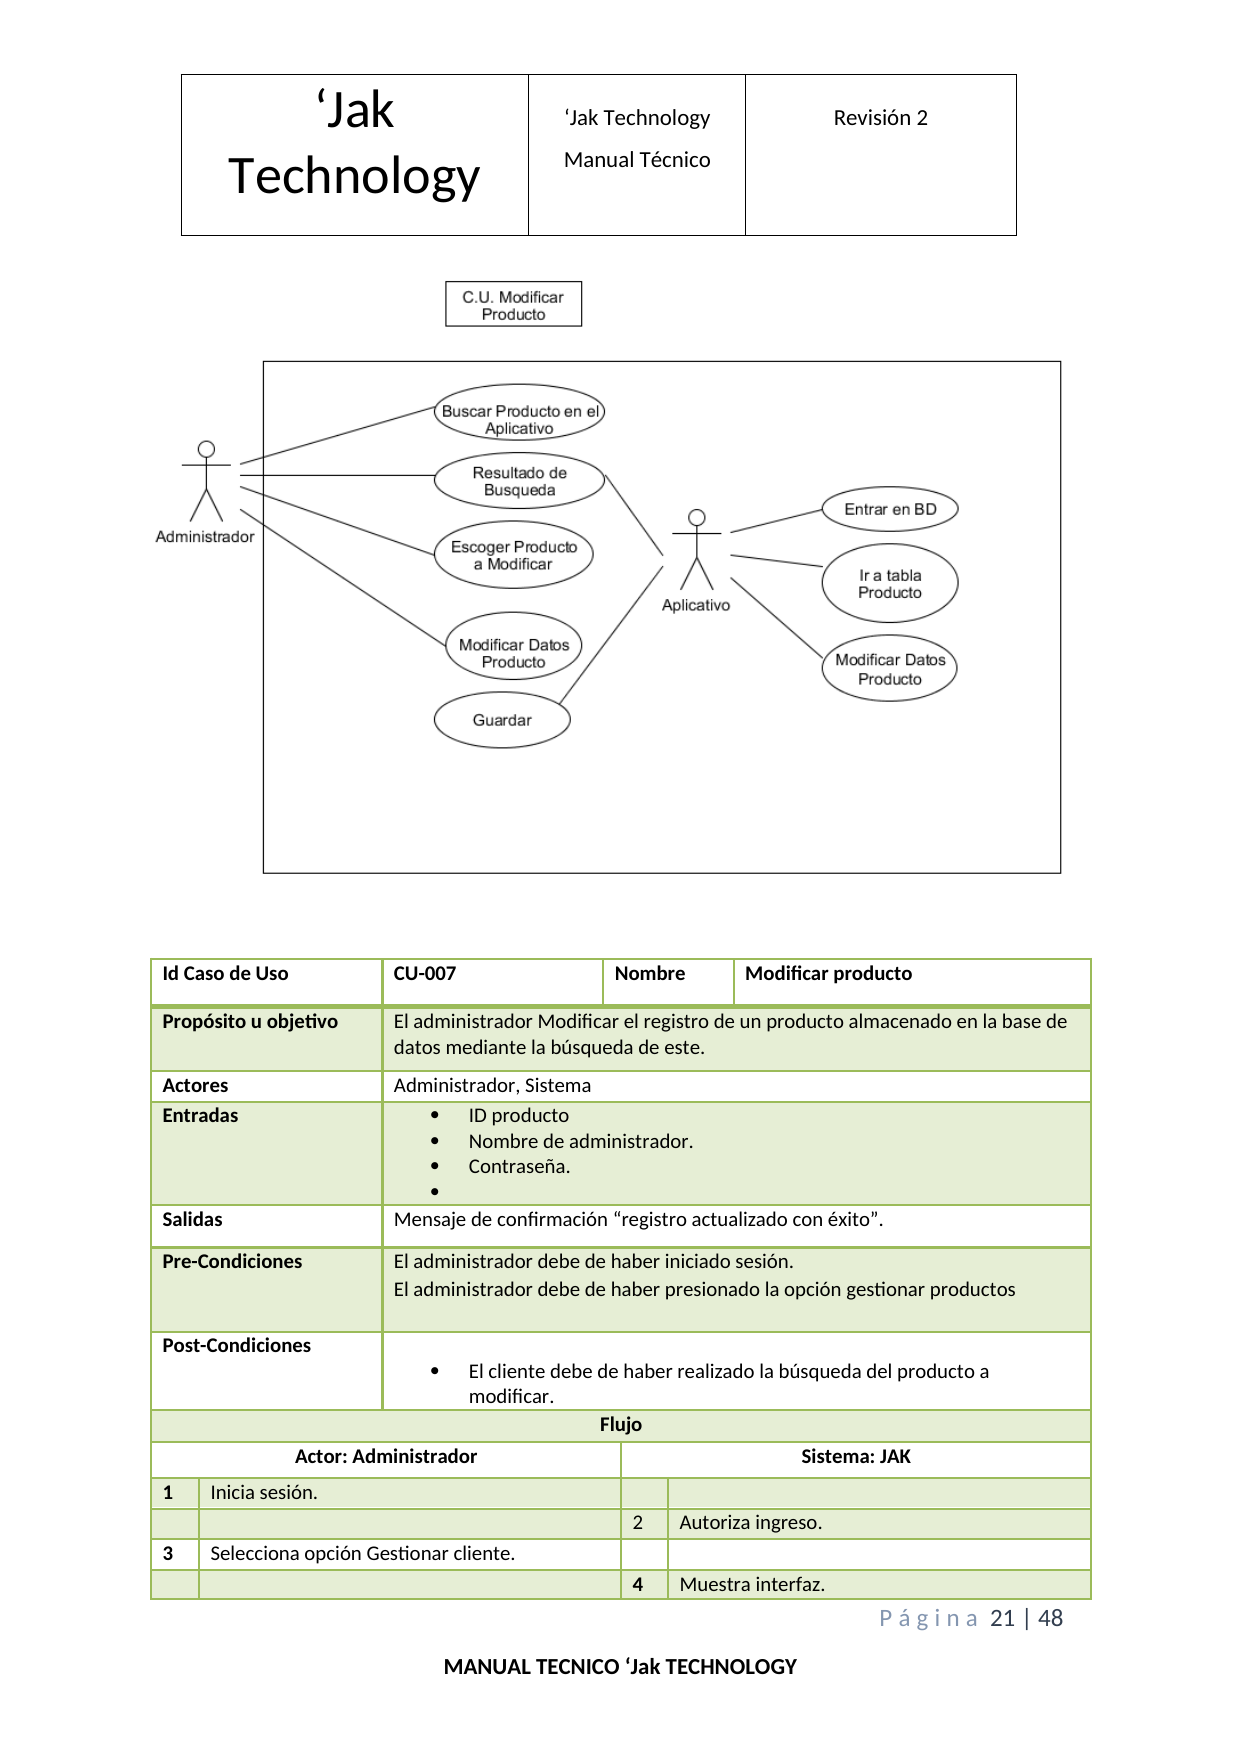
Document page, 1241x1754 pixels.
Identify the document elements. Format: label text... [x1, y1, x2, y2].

table_cell 2 [622, 1510, 667, 1538]
table_cell Actores [152, 1072, 381, 1101]
table_cell Muestra interfaz. [669, 1571, 1090, 1598]
table_cell [622, 1479, 667, 1507]
table_cell Mensaje de confirmación “registro actualizado con éxito”. [384, 1206, 1090, 1246]
table_cell Salidas [152, 1206, 381, 1246]
table_cell Propósito u objetivo [152, 1009, 381, 1070]
table_header CU-007 [384, 960, 602, 1004]
table_header Id Caso de Uso [152, 960, 381, 1004]
table_cell [200, 1510, 620, 1538]
table_header Modificar producto [735, 960, 1090, 1004]
table_cell [152, 1571, 198, 1598]
picture [150, 264, 1091, 891]
table_cell [669, 1540, 1090, 1569]
table_cell 3 [152, 1540, 198, 1569]
table_cell 1 [152, 1479, 198, 1507]
table_cell El cliente debe de haber realizado la búsqueda del producto a modificar. [384, 1333, 1090, 1409]
table_cell El administrador Modificar el registro de un producto almacenado en la base de datos mediante la búsqueda de este. [384, 1009, 1090, 1070]
table_cell Entradas [152, 1103, 381, 1204]
table_cell [622, 1540, 667, 1569]
table_cell El administrador debe de haber iniciado sesión. El administrador debe de haber presionado la opción gestionar productos [384, 1249, 1090, 1331]
table_cell [200, 1571, 620, 1598]
table_cell Actor: Administrador [152, 1443, 620, 1477]
table_cell [669, 1479, 1090, 1507]
table_cell Administrador, Sistema [384, 1072, 1090, 1101]
table_cell Pre-Condiciones [152, 1249, 381, 1331]
table_cell 4 [622, 1571, 667, 1598]
table_cell Selecciona opción Gestionar cliente. [200, 1540, 620, 1569]
table_cell ID producto Nombre de administrador. Contraseña. [384, 1103, 1090, 1204]
table_cell Sistema: JAK [622, 1443, 1090, 1477]
table_cell Post-Condiciones [152, 1333, 381, 1409]
table_cell Flujo [152, 1411, 1090, 1441]
table_cell [152, 1510, 198, 1538]
table_cell Inicia sesión. [200, 1479, 620, 1507]
table_header Nombre [604, 960, 733, 1004]
table_cell Autoriza ingreso. [669, 1510, 1090, 1538]
